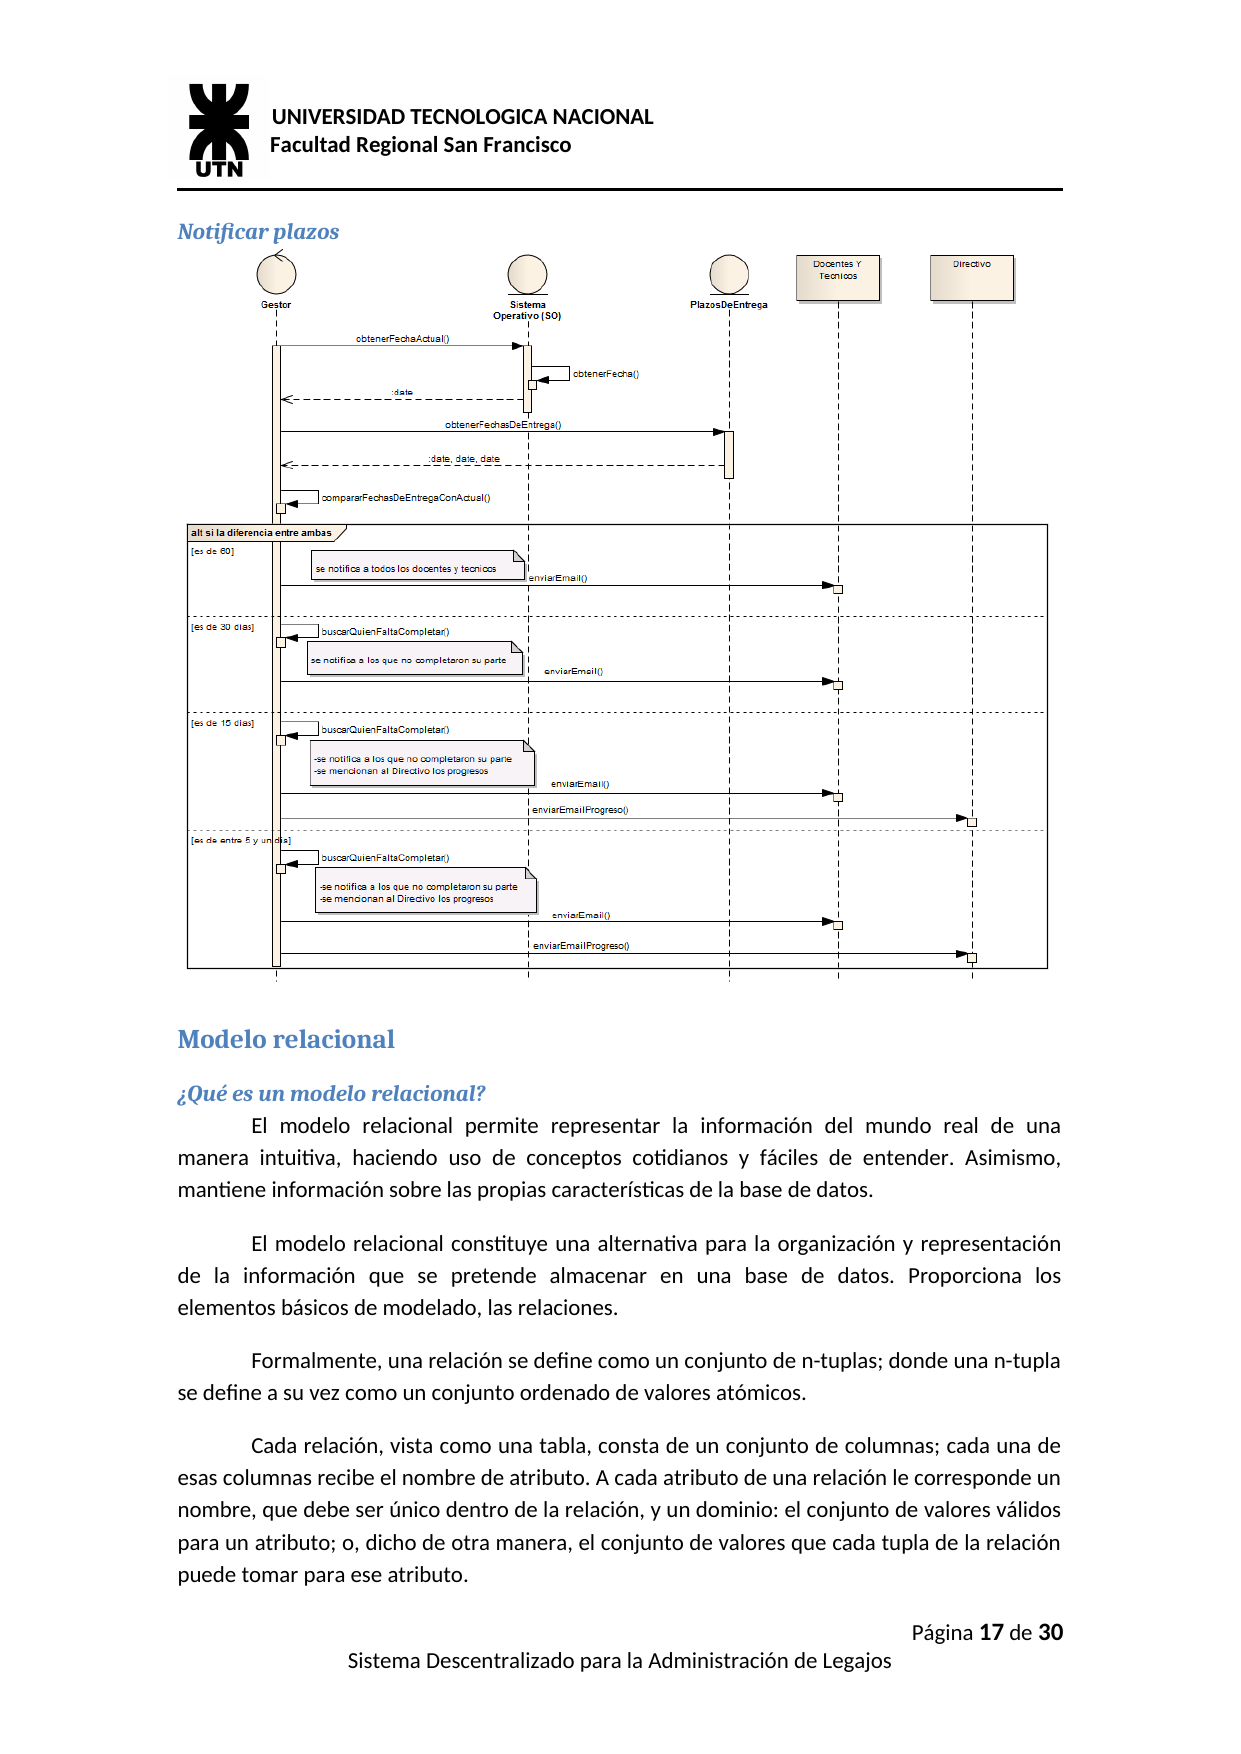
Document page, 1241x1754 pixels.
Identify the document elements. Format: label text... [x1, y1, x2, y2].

text El modelo relacional permite representar la información del mundo real de una manera intuitiva, haciendo uso de conceptos cotidianos y fáciles de entender. Asimismo, mantiene información sobre las propias características de la base de datos. [177, 1111, 1063, 1204]
picture [177, 249, 1063, 1000]
picture [167, 74, 270, 180]
subtitle Notificar plazos [177, 219, 1063, 245]
text Cada relación, vista como una tabla, consta de un conjunto de columnas; cada una de esas columnas recibe el nombre de atributo. A cada atributo de una relación le corresponde un nombre, que debe ser único dentro de la relación, y un dominio: el conjunto de valores válidos para un atributo; o, dicho de otra manera, el conjunto de valores que cada tupla de la relación puede tomar para ese atributo. [177, 1431, 1063, 1588]
subtitle ¿Qué es un modelo relacional? [177, 1081, 1063, 1107]
text El modelo relacional constituye una alternativa para la organización y representación de la información que se pretende almacenar en una base de datos. Proporciona los elementos básicos de modelado, las relaciones. [177, 1229, 1063, 1321]
subtitle Modelo relacional [177, 1024, 1063, 1056]
text Formalmente, una relación se define como un conjunto de n-tuplas; donde una n-tupla se define a su vez como un conjunto ordenado de valores atómicos. [177, 1346, 1063, 1406]
